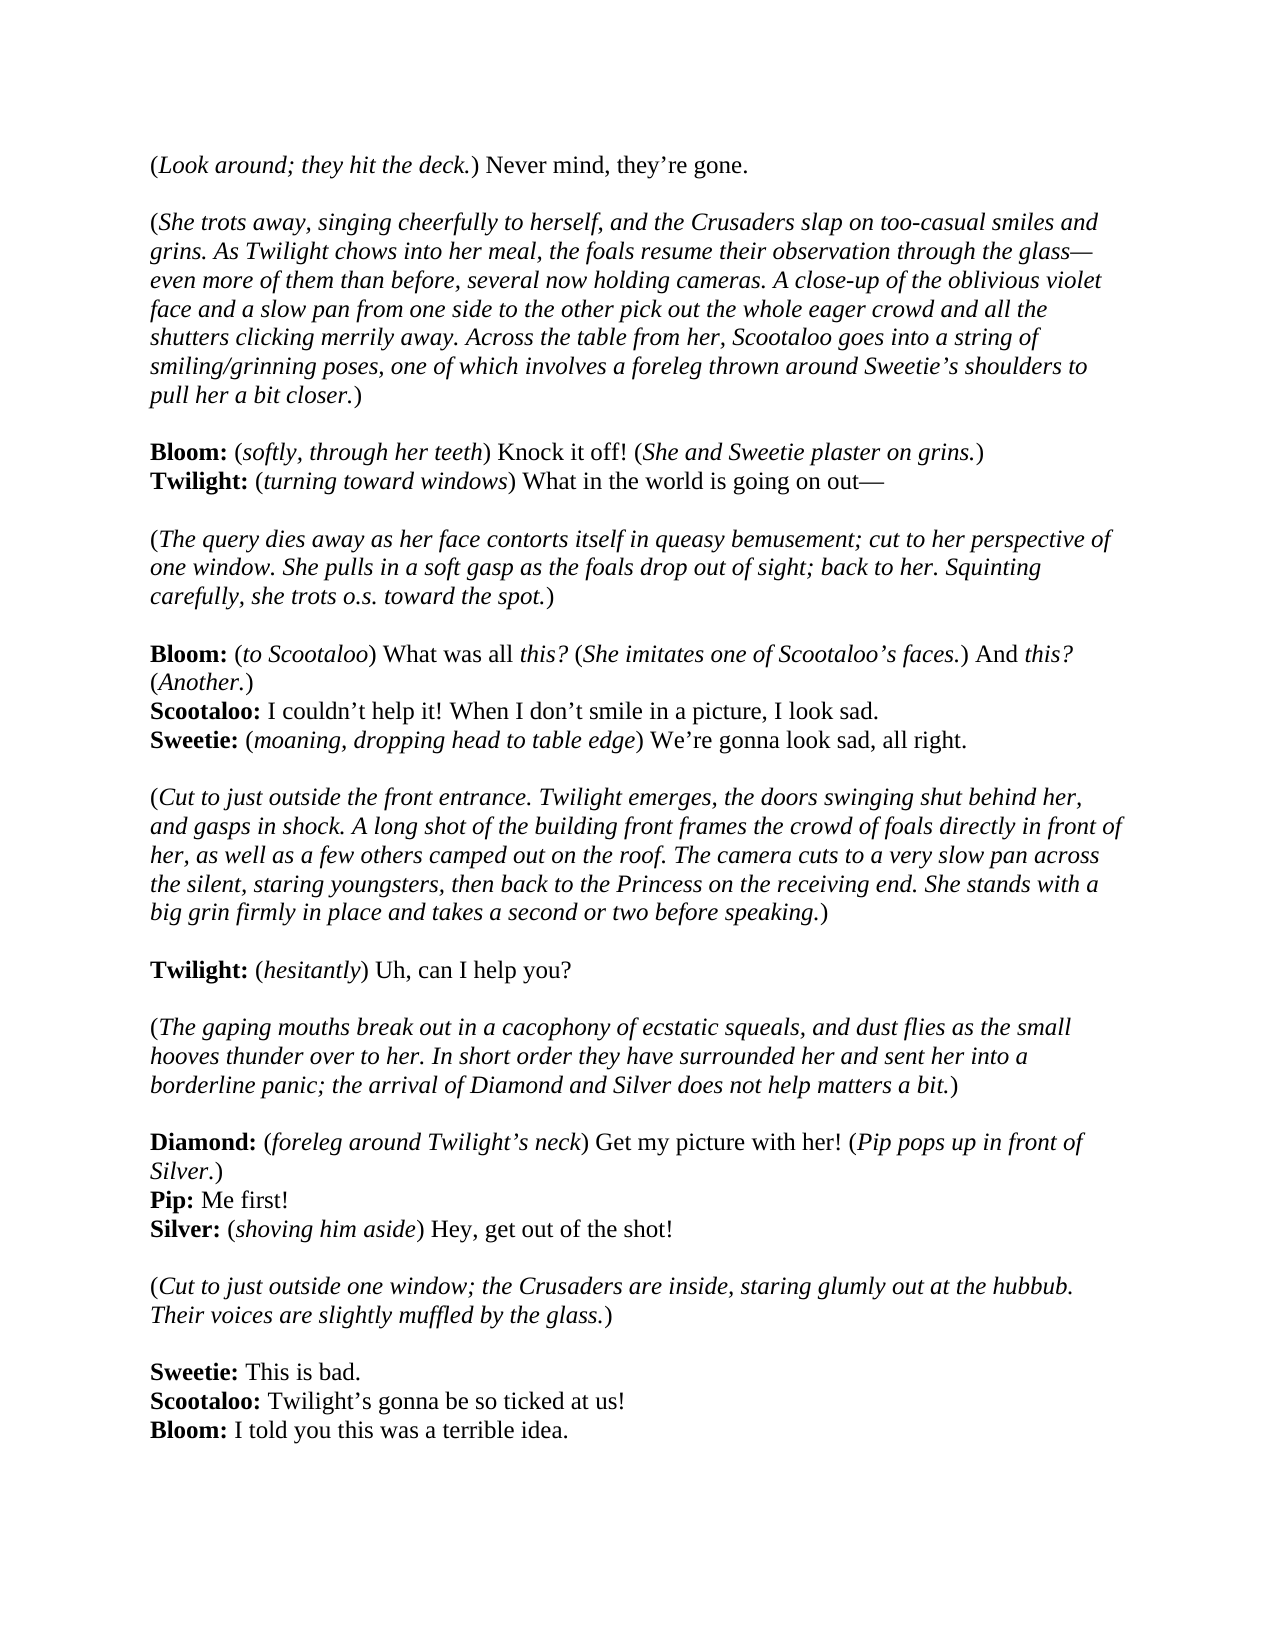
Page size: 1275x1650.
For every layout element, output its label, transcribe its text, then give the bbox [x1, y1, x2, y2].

text (Cut to just outside the front entrance. Twilight emerges, the doors swinging shut behind her, and gasps in shock. A long shot of the building front frames the crowd of foals directly in front of her, as well as a few others camped out on the roof. The camera cuts to a very slow pan across the silent, staring youngsters, then back to the Princess on the receiving end. She stands with a big grin firmly in place and takes a second or two before speaking.) [150, 782, 1125, 926]
text (She trots away, singing cheerfully to herself, and the Crusaders slap on too-casual smiles and grins. As Twilight chows into her meal, the foals resume their observation through the glass—even more of them than before, several now holding cameras. A close-up of the oblivious violet face and a slow pan from one side to the other pick out the whole eager crowd and all the shutters clicking merrily away. Across the table from her, Scootaloo goes into a string of smiling/grinning poses, one of which involves a foreleg thrown around Sweetie’s shoulders to pull her a bit closer.) [150, 207, 1125, 409]
text (The gaping mouths break out in a cacophony of ecstatic squeals, and dust flies as the small hooves thunder over to her. In short order they have surrounded her and sent her into a borderline panic; the arrival of Diamond and Silver does not help matters a bit.) [150, 1012, 1125, 1099]
text Bloom: (softly, through her teeth) Knock it off! (She and Sweetie plaster on grins.) [150, 437, 1125, 466]
text Bloom: (to Scootaloo) What was all this? (She imitates one of Scootaloo’s faces.) And this? (Another.) [150, 639, 1125, 696]
text Twilight: (hesitantly) Uh, can I help you? [150, 955, 1125, 984]
text Bloom: I told you this was a terrible idea. [150, 1415, 1125, 1444]
text (Cut to just outside one window; the Crusaders are inside, staring glumly out at the hubbub. Their voices are slightly muffled by the glass.) [150, 1271, 1125, 1329]
text Scootaloo: Twilight’s gonna be so ticked at us! [150, 1386, 1125, 1415]
text Sweetie: (moaning, dropping head to table edge) We’re gonna look sad, all right. [150, 725, 1125, 754]
text Scootaloo: I couldn’t help it! When I don’t smile in a picture, I look sad. [150, 696, 1125, 725]
text Silver: (shoving him aside) Hey, get out of the shot! [150, 1214, 1125, 1242]
text Pip: Me first! [150, 1185, 1125, 1214]
text Twilight: (turning toward windows) What in the world is going on out— [150, 466, 1125, 495]
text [150, 150, 1125, 179]
text Diamond: (foreleg around Twilight’s neck) Get my picture with her! (Pip pops up in front of Silver.) [150, 1127, 1125, 1185]
text (The query dies away as her face contorts itself in queasy bemusement; cut to her perspective of one window. She pulls in a soft gasp as the foals drop out of sight; back to her. Squinting carefully, she trots o.s. toward the spot.) [150, 524, 1125, 610]
text Sweetie: This is bad. [150, 1357, 1125, 1386]
